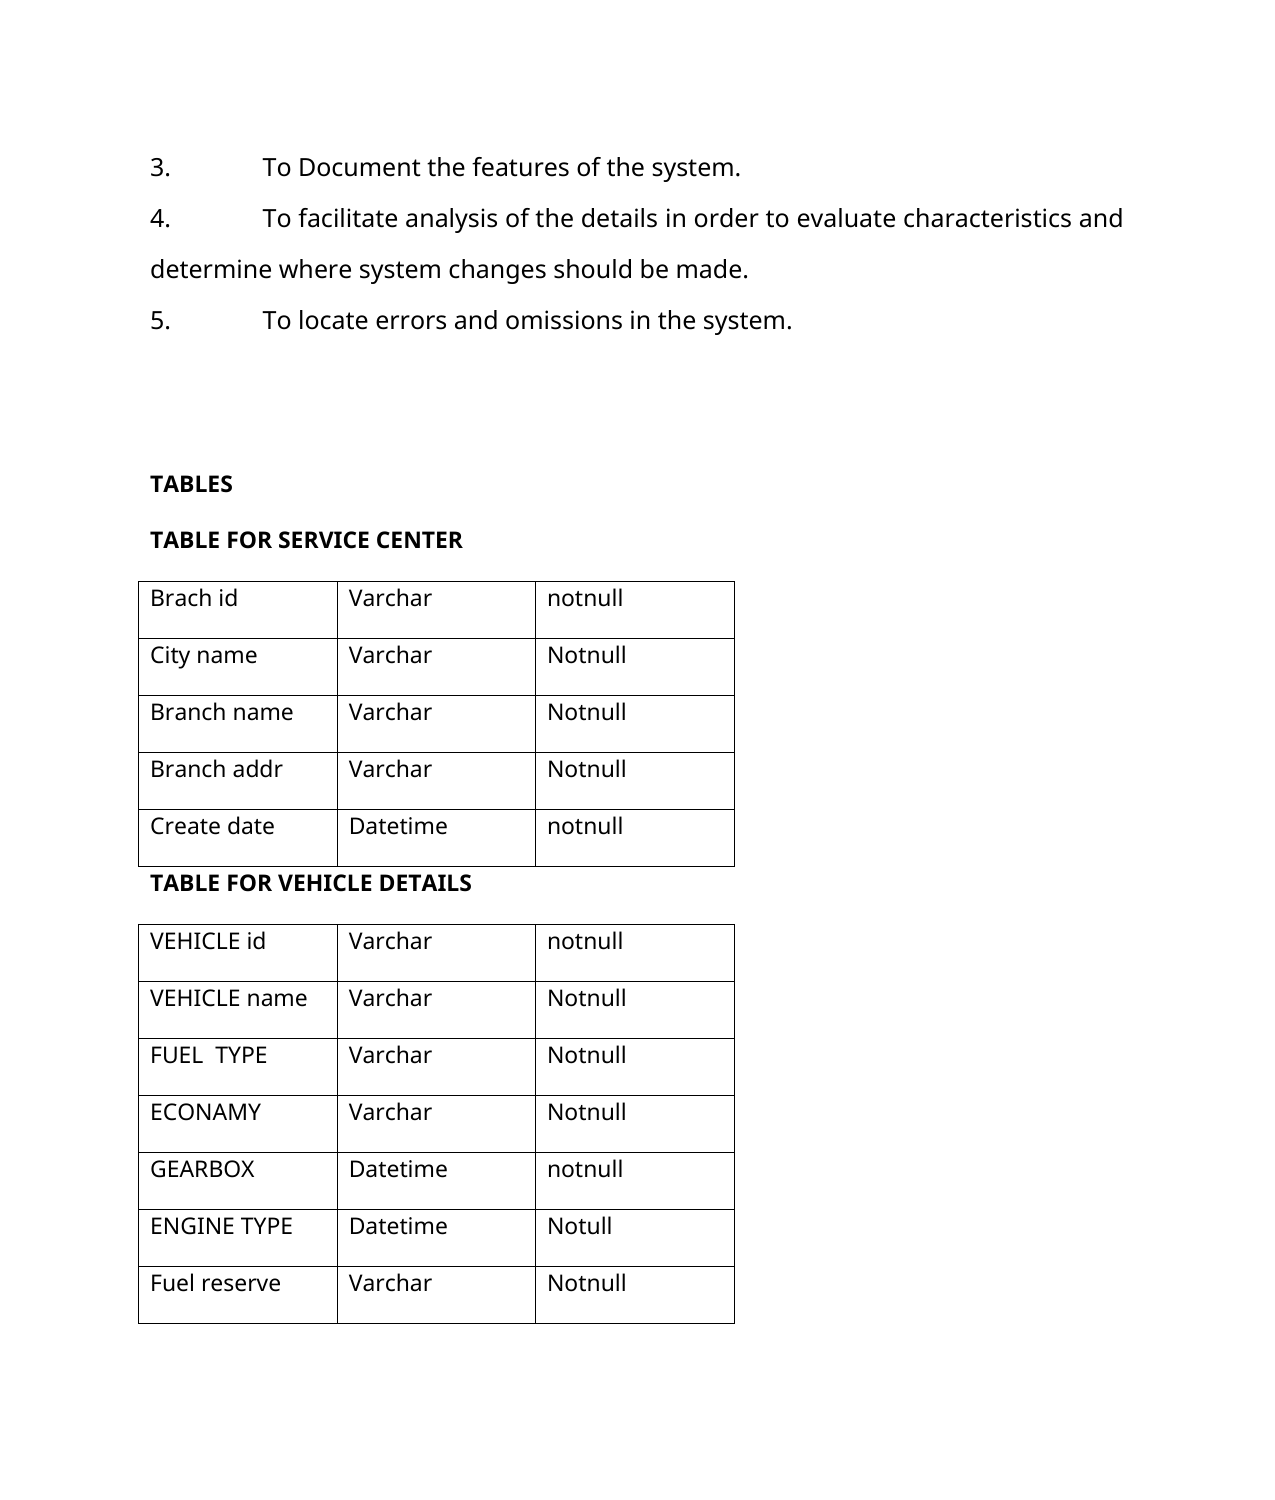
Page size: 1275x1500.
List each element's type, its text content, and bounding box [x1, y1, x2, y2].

list To Document the features of the system. [150, 150, 1125, 184]
table_cell Varchar [338, 696, 535, 752]
table_cell FUEL TYPE [139, 1039, 337, 1095]
table_cell Notnull [536, 753, 734, 809]
table_header Brach id [139, 582, 337, 638]
table_cell notnull [536, 810, 734, 866]
table_header Varchar [338, 925, 535, 981]
list To locate errors and omissions in the system. [150, 303, 1125, 337]
table_cell Varchar [338, 1267, 535, 1323]
list To facilitate analysis of the details in order to evaluate characteristics and determine where system changes should be made. [150, 201, 1125, 286]
table_cell Varchar [338, 1039, 535, 1095]
table_header notnull [536, 582, 734, 638]
table_cell VEHICLE name [139, 982, 337, 1038]
table_cell Datetime [338, 1210, 535, 1266]
table_cell Varchar [338, 982, 535, 1038]
table_cell Varchar [338, 1096, 535, 1152]
table_cell Branch name [139, 696, 337, 752]
table_cell Varchar [338, 753, 535, 809]
table_cell Notnull [536, 696, 734, 752]
table_cell Notnull [536, 982, 734, 1038]
table_cell Datetime [338, 1153, 535, 1209]
table_cell ECONAMY [139, 1096, 337, 1152]
table_cell Fuel reserve [139, 1267, 337, 1323]
table_cell Notnull [536, 1096, 734, 1152]
table_cell Notnull [536, 1039, 734, 1095]
table_cell Notnull [536, 639, 734, 695]
table_cell Datetime [338, 810, 535, 866]
table_header Varchar [338, 582, 535, 638]
text TABLE FOR SERVICE CENTER [150, 524, 1125, 556]
table_cell GEARBOX [139, 1153, 337, 1209]
table_cell Create date [139, 810, 337, 866]
table_cell City name [139, 639, 337, 695]
table_header notnull [536, 925, 734, 981]
table_cell Varchar [338, 639, 535, 695]
table_cell Branch addr [139, 753, 337, 809]
table_cell notnull [536, 1153, 734, 1209]
text TABLE FOR VEHICLE DETAILS [150, 867, 1125, 898]
table_header VEHICLE id [139, 925, 337, 981]
table_cell Notnull [536, 1267, 734, 1323]
table_cell Notull [536, 1210, 734, 1266]
text TABLES [150, 468, 1125, 499]
table_cell ENGINE TYPE [139, 1210, 337, 1266]
